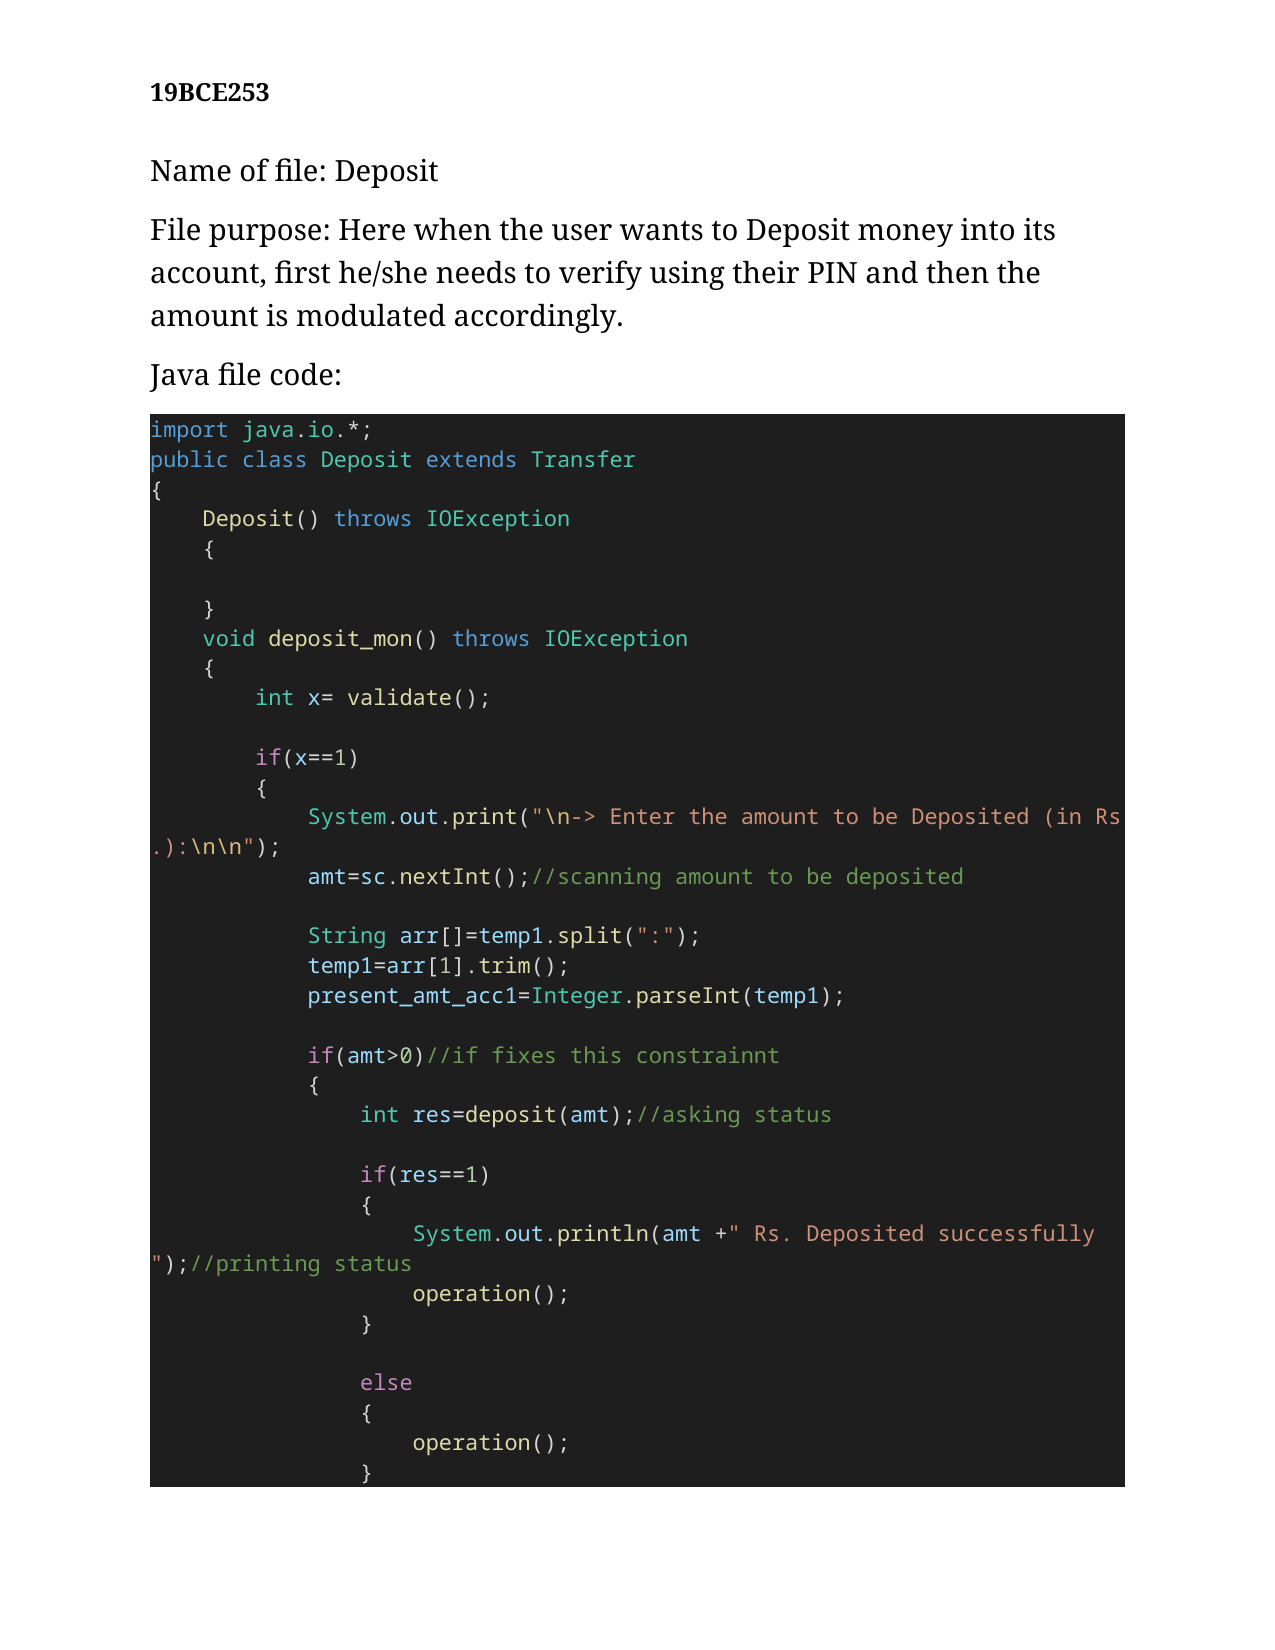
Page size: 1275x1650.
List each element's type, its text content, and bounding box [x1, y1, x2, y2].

text } [150, 1457, 1125, 1487]
text String arr[]=temp1.split(":"); [150, 921, 1125, 950]
text System.out.println(amt +" Rs. Deposited successfully");//printing status [150, 1218, 1125, 1278]
text } [150, 1308, 1125, 1338]
text } [150, 593, 1125, 623]
text if(res==1) [150, 1159, 1125, 1189]
text Name of file: Deposit [150, 150, 1125, 190]
text void deposit_mon() throws IOException [150, 623, 1125, 652]
text { [150, 772, 1125, 801]
text Deposit() throws IOException [150, 503, 1125, 533]
text if(x==1) [150, 742, 1125, 772]
text int x= validate(); [150, 682, 1125, 712]
text { [150, 474, 1125, 503]
text { [150, 1397, 1125, 1427]
text { [150, 533, 1125, 563]
text { [150, 1069, 1125, 1099]
text Java file code: [150, 354, 1125, 394]
text else [150, 1367, 1125, 1397]
text amt=sc.nextInt();//scanning amount to be deposited [150, 861, 1125, 891]
text operation(); [150, 1278, 1125, 1308]
text present_amt_acc1=Integer.parseInt(temp1); [150, 980, 1125, 1010]
text { [150, 1189, 1125, 1218]
text temp1=arr[1].trim(); [150, 950, 1125, 980]
text { [150, 652, 1125, 682]
text if(amt>0)//if fixes this constrainnt [150, 1040, 1125, 1069]
text public class Deposit extends Transfer [150, 444, 1125, 474]
text operation(); [150, 1427, 1125, 1457]
text int res=deposit(amt);//asking status [150, 1099, 1125, 1129]
text import java.io.*; [150, 414, 1125, 444]
text File purpose: Here when the user wants to Deposit money into its account, first he/she needs to verify using their PIN and then the amount is modulated accordingly. [150, 209, 1125, 335]
text System.out.print("\n-> Enter the amount to be Deposited (in Rs.):\n\n"); [150, 801, 1125, 861]
